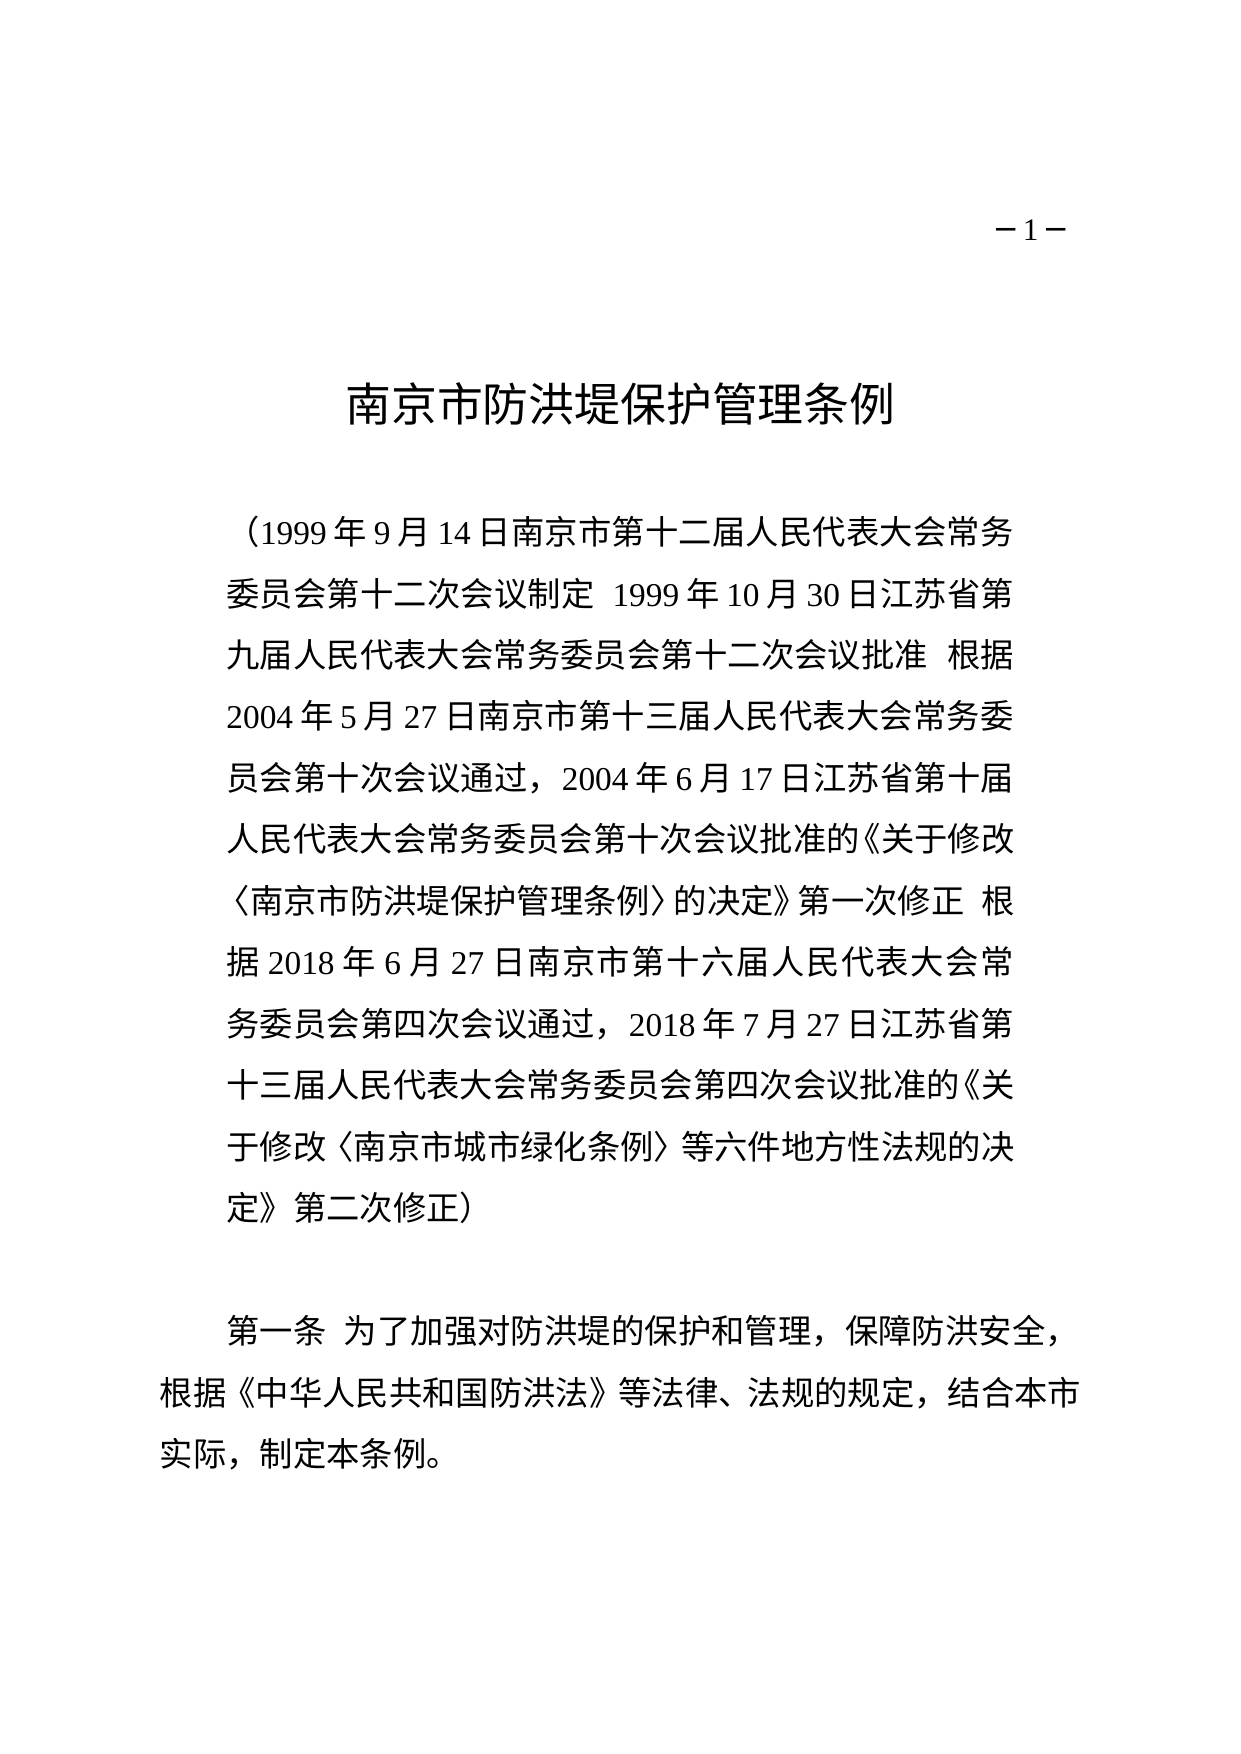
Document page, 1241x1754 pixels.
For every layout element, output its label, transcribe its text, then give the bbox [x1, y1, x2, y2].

text 第二条 本条例适用于本市行政区域内防洪堤的保护和管理。 [159, 1436, 1081, 1497]
text 第一条 为了加强对防洪堤的保护和管理，保障防洪安全，根据《中华人民共和国防洪法》等法律、法规的规定，结合本市实际，制定本条例。 [159, 1252, 1081, 1436]
text （1999年9月14日南京市第十二届人民代表大会常务委员会第十二次会议制定 1999年10月30日江苏省第九届人民代表大会常务委员会第十二次会议批准 根据2004年5月27日南京市第十三届人民代表大会常务委员会第十次会议通过，2004年6月17日江苏省第十届人民代表大会常务委员会第十次会议批准的《关于修改〈南京市防洪堤保护管理条例〉的决定》第一次修正 根据2018年6月27日南京市第十六届人民代表大会常务委员会第四次会议通过，2018年7月27日江苏省第十三届人民代表大会常务委员会第四次会议批准的《关于修改〈南京市城市绿化条例〉等六件地方性法规的决定》第二次修正） [226, 453, 1014, 1190]
text 南京市防洪堤保护管理条例 [159, 330, 1081, 391]
